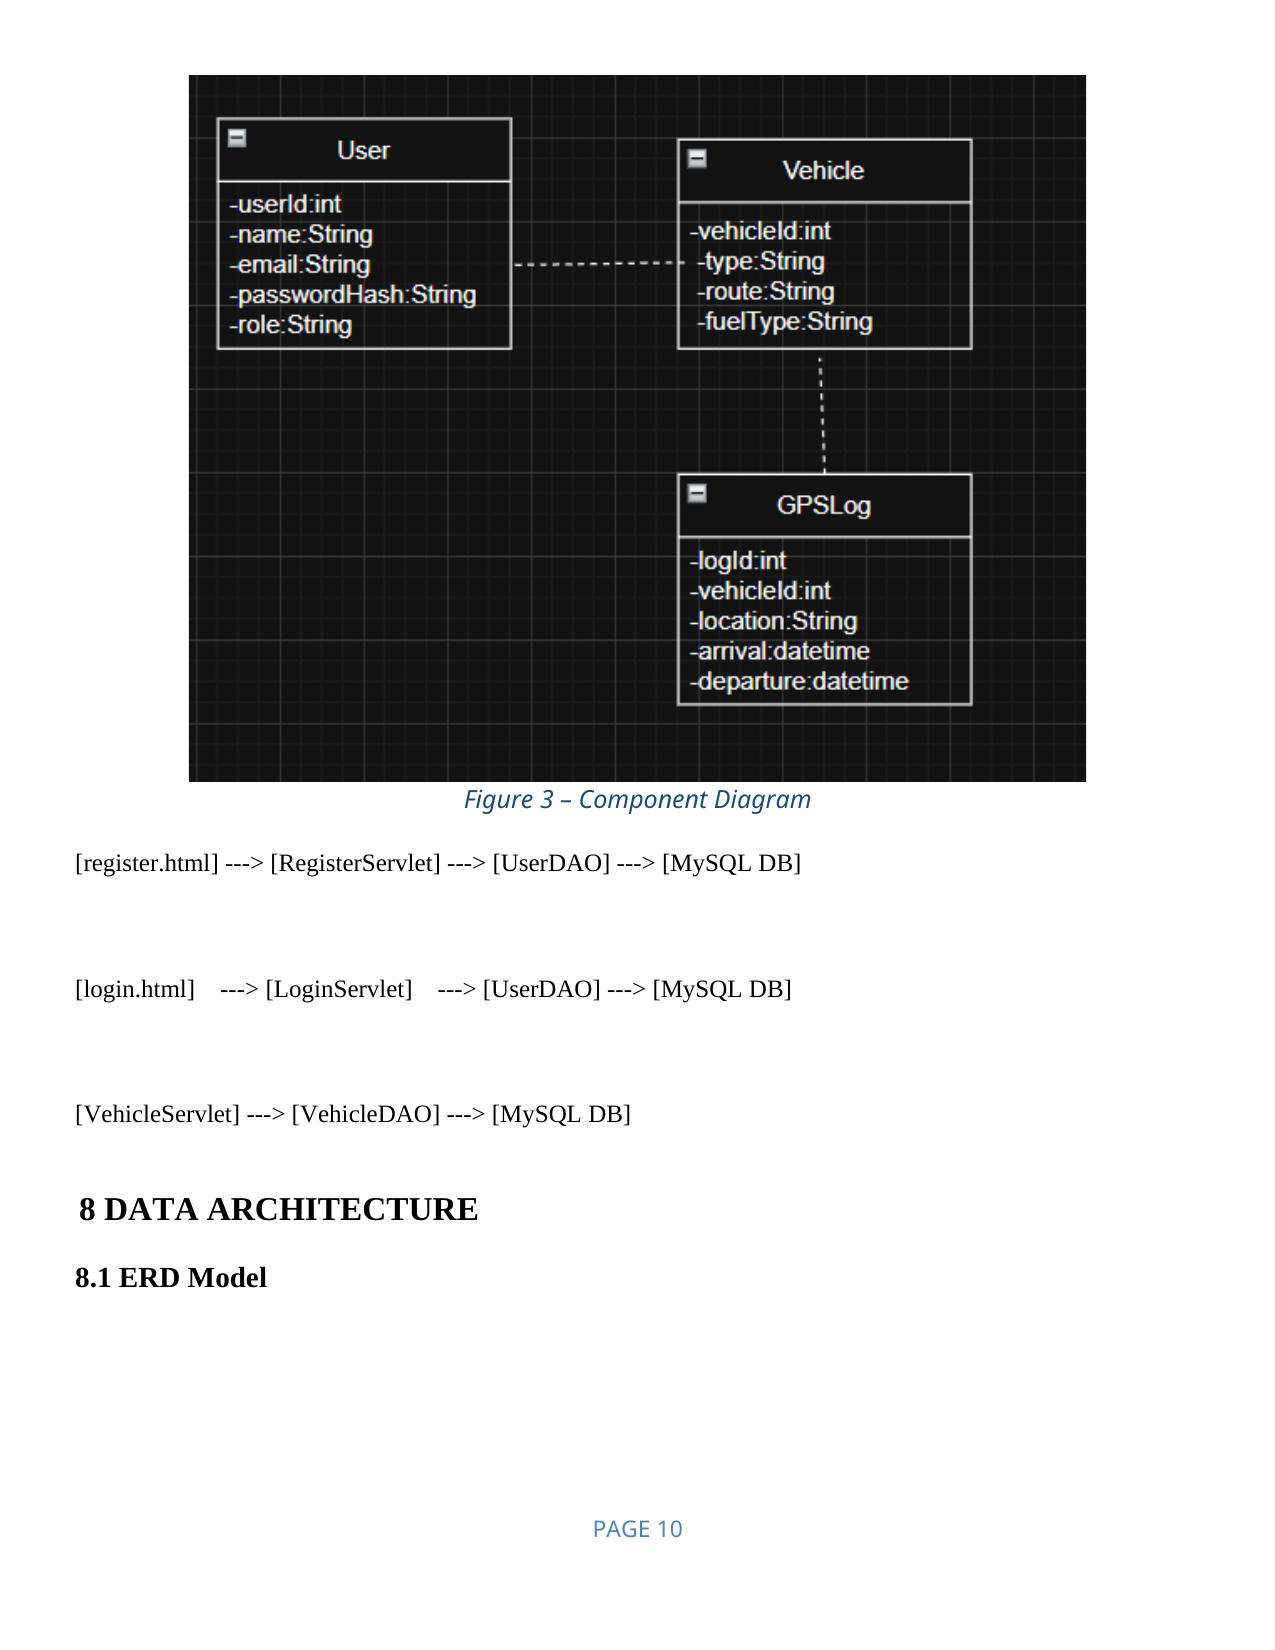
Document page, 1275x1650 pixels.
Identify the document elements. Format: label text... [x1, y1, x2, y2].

text [VehicleServlet] ---> [VehicleDAO] ---> [MySQL DB] [75, 1099, 1200, 1128]
text [register.html] ---> [RegisterServlet] ---> [UserDAO] ---> [MySQL DB] [75, 848, 1200, 877]
text 8.1 ERD Model [75, 1260, 1200, 1293]
subtitle 8 DATA ARCHITECTURE [79, 1189, 1200, 1227]
picture [188, 75, 1087, 782]
text Figure 3 – Component Diagram [75, 782, 1200, 816]
text [login.html] ---> [LoginServlet] ---> [UserDAO] ---> [MySQL DB] [75, 974, 1200, 1002]
